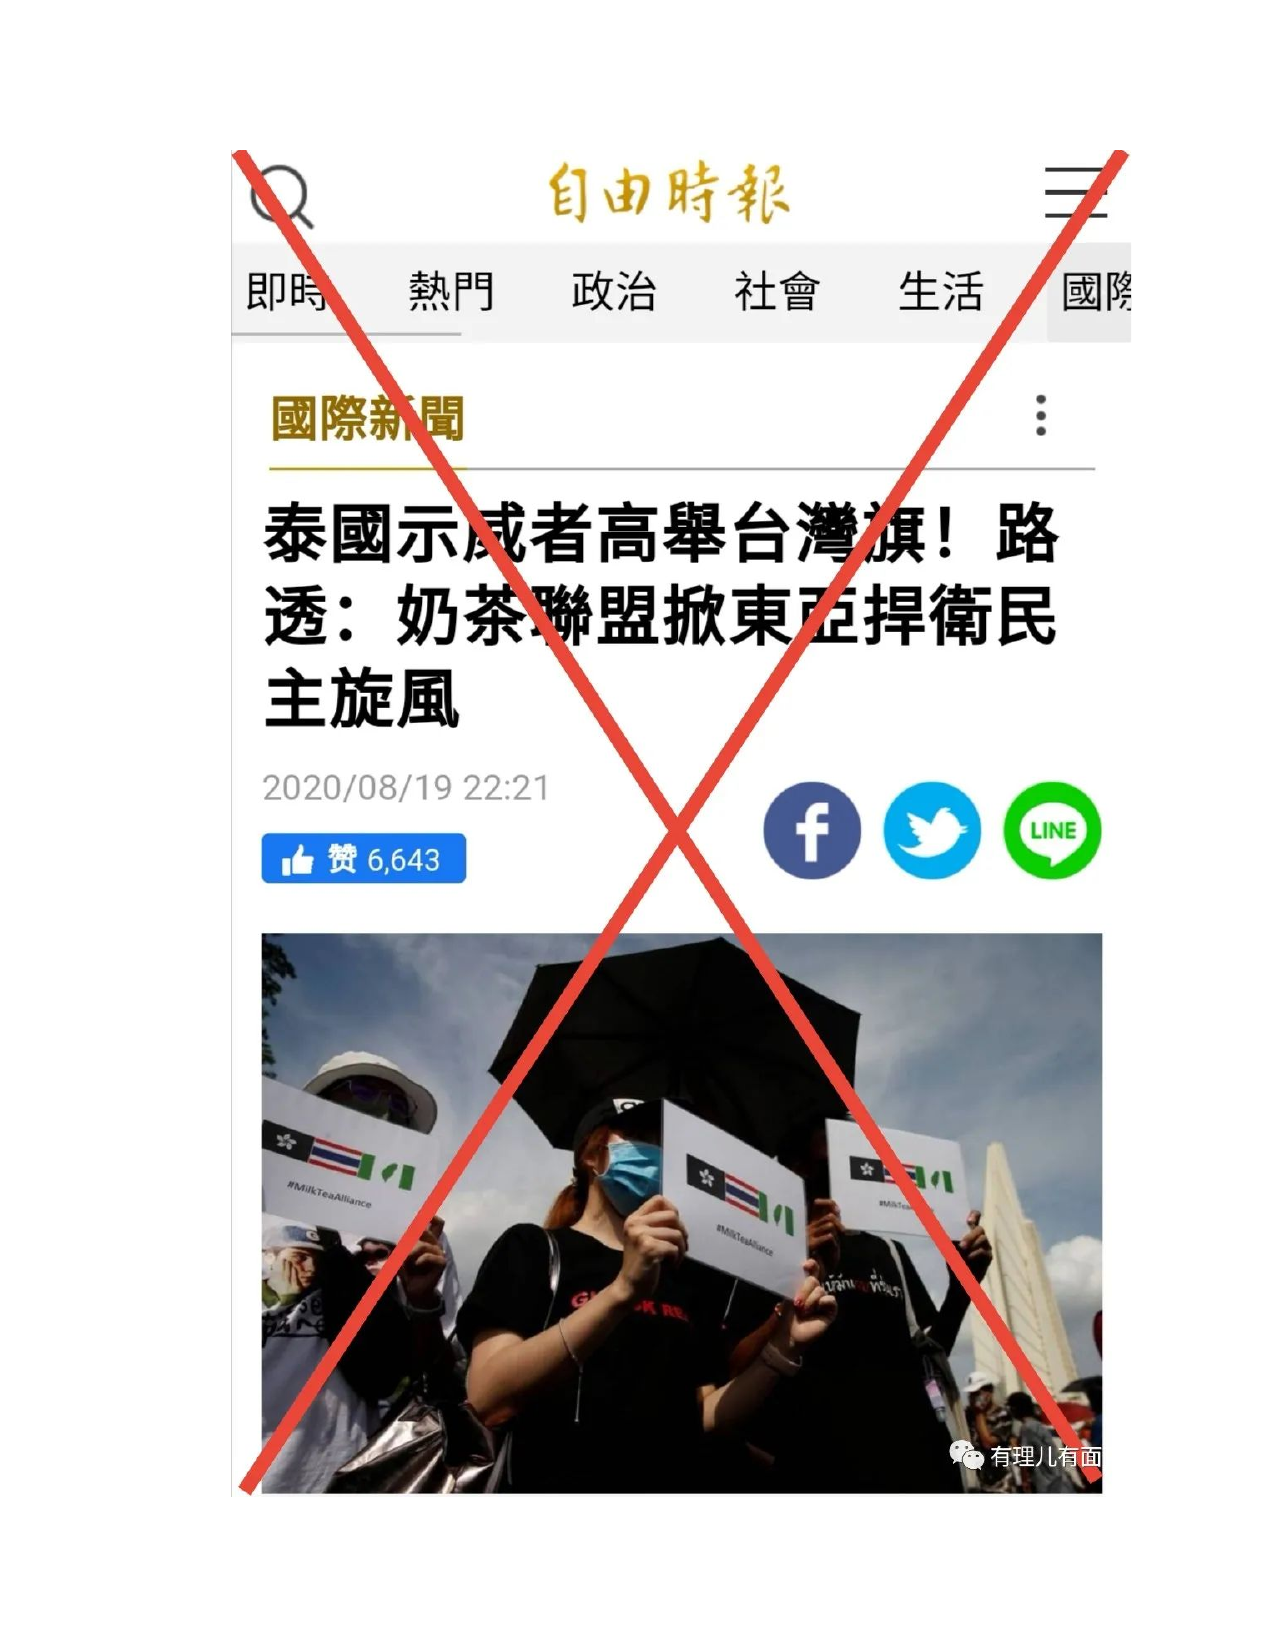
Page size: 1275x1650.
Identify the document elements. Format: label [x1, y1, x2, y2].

picture [231, 150, 1132, 1497]
